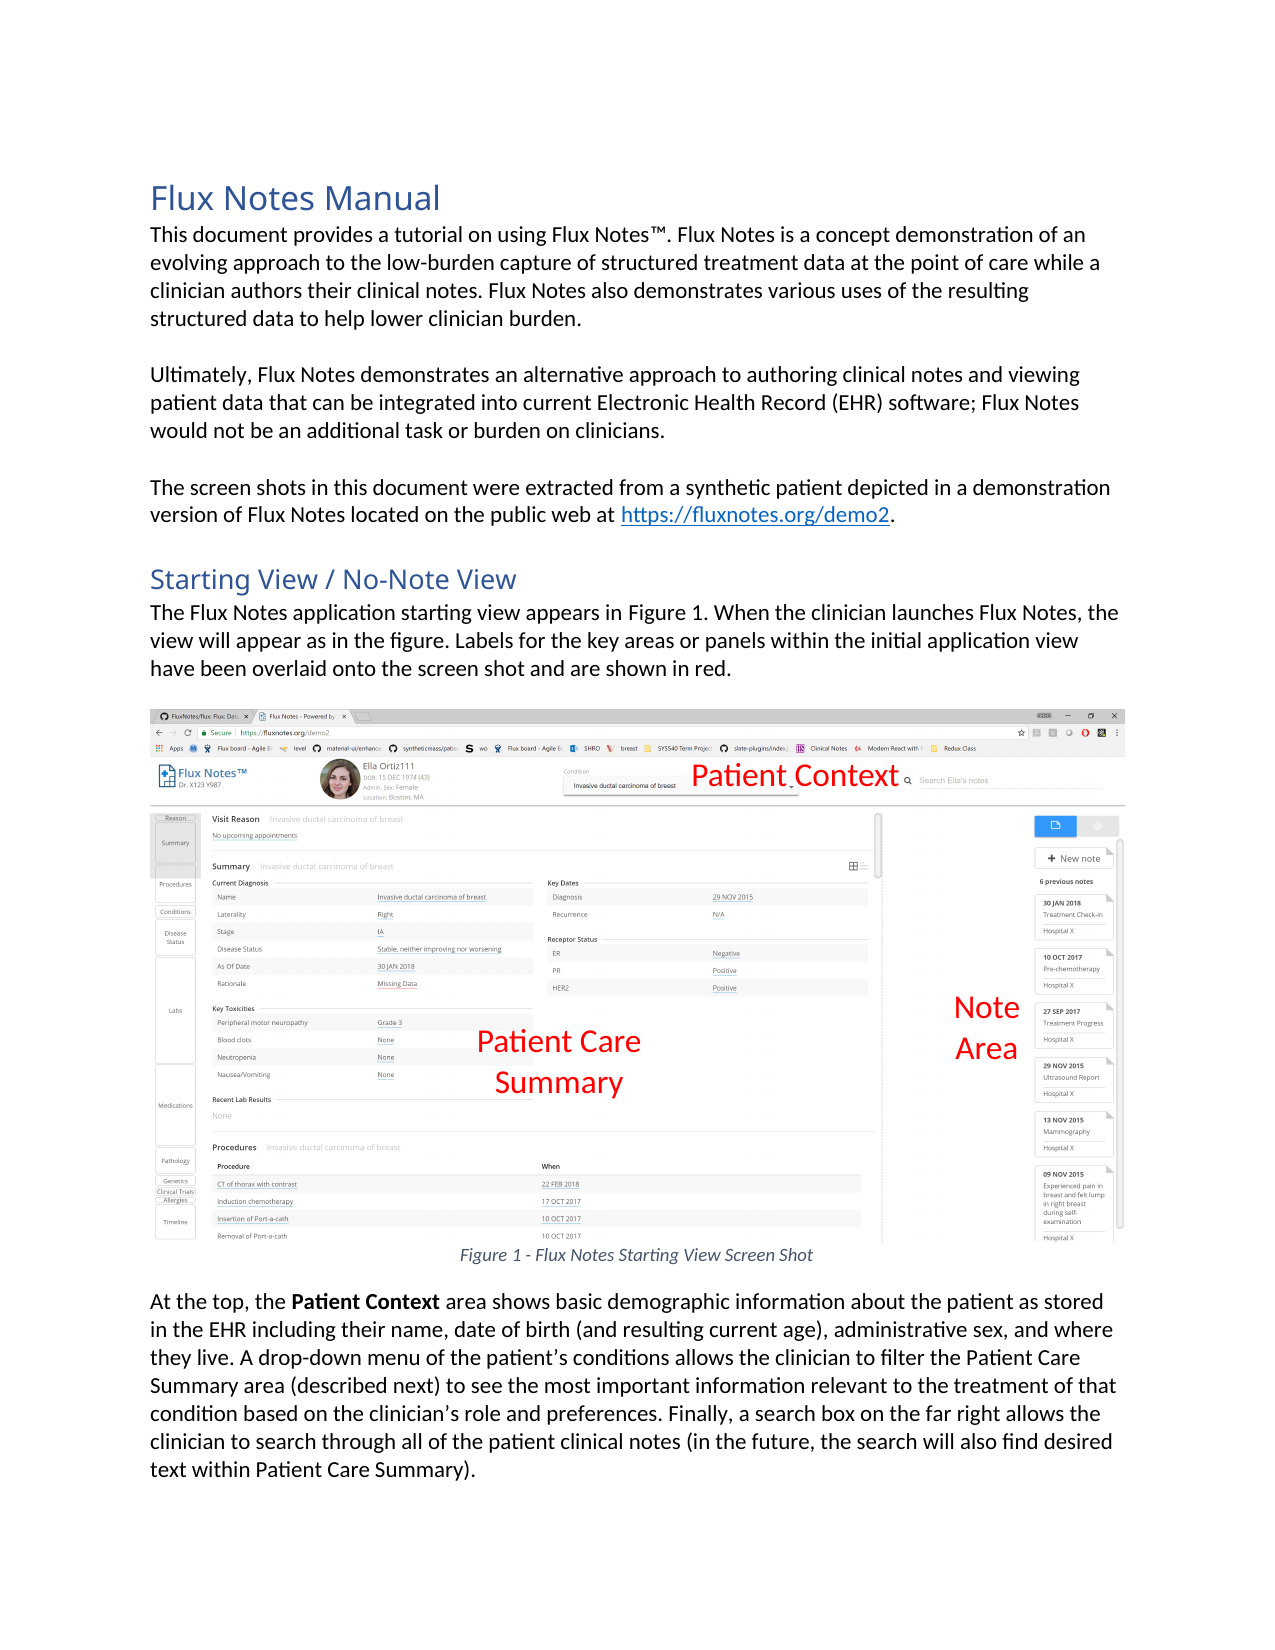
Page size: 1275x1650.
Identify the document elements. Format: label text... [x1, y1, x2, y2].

text Ultimately, Flux Notes demonstrates an alternative approach to authoring clinical notes and viewing patient data that can be integrated into current Electronic Health Record (EHR) software; Flux Notes would not be an additional task or burden on clinicians. [150, 361, 1125, 444]
subtitle Starting View / No-Note View [150, 561, 1125, 598]
text The Flux Notes application starting view appears in Figure 1. When the clinician launches Flux Notes, the view will appear as in the figure. Labels for the key areas or panels within the initial application view have been overlaid onto the screen shot and are shown in red. [150, 598, 1125, 682]
text At the top, the Patient Context area shows basic demographic information about the patient as stored in the EHR including their name, date of birth (and resulting current age), administrative sex, and where they live. A drop-down menu of the patient’s conditions allows the clinician to filter the Patient Care Summary area (described next) to see the most important information relevant to the treatment of that condition based on the clinician’s role and preferences. Finally, a search box on the far right allows the clinician to search through all of the patient clinical notes (in the future, the search will also find desired text within Patient Care Summary). [150, 1287, 1125, 1483]
text This document provides a tutorial on using Flux Notes™. Flux Notes is a concept demonstration of an evolving approach to the low-burden capture of structured treatment data at the point of care while a clinician authors their clinical notes. Flux Notes also demonstrates various uses of the resulting structured data to help lower clinician burden. [150, 220, 1125, 332]
picture [150, 709, 1125, 1244]
subtitle Flux Notes Manual [150, 175, 1125, 220]
text Figure 1 - Flux Notes Starting View Screen Shot [150, 1244, 1125, 1266]
text The screen shots in this document were extracted from a synthetic patient depicted in a demonstration version of Flux Notes located on the public web at https://fluxnotes.org/demo2. [150, 473, 1125, 529]
